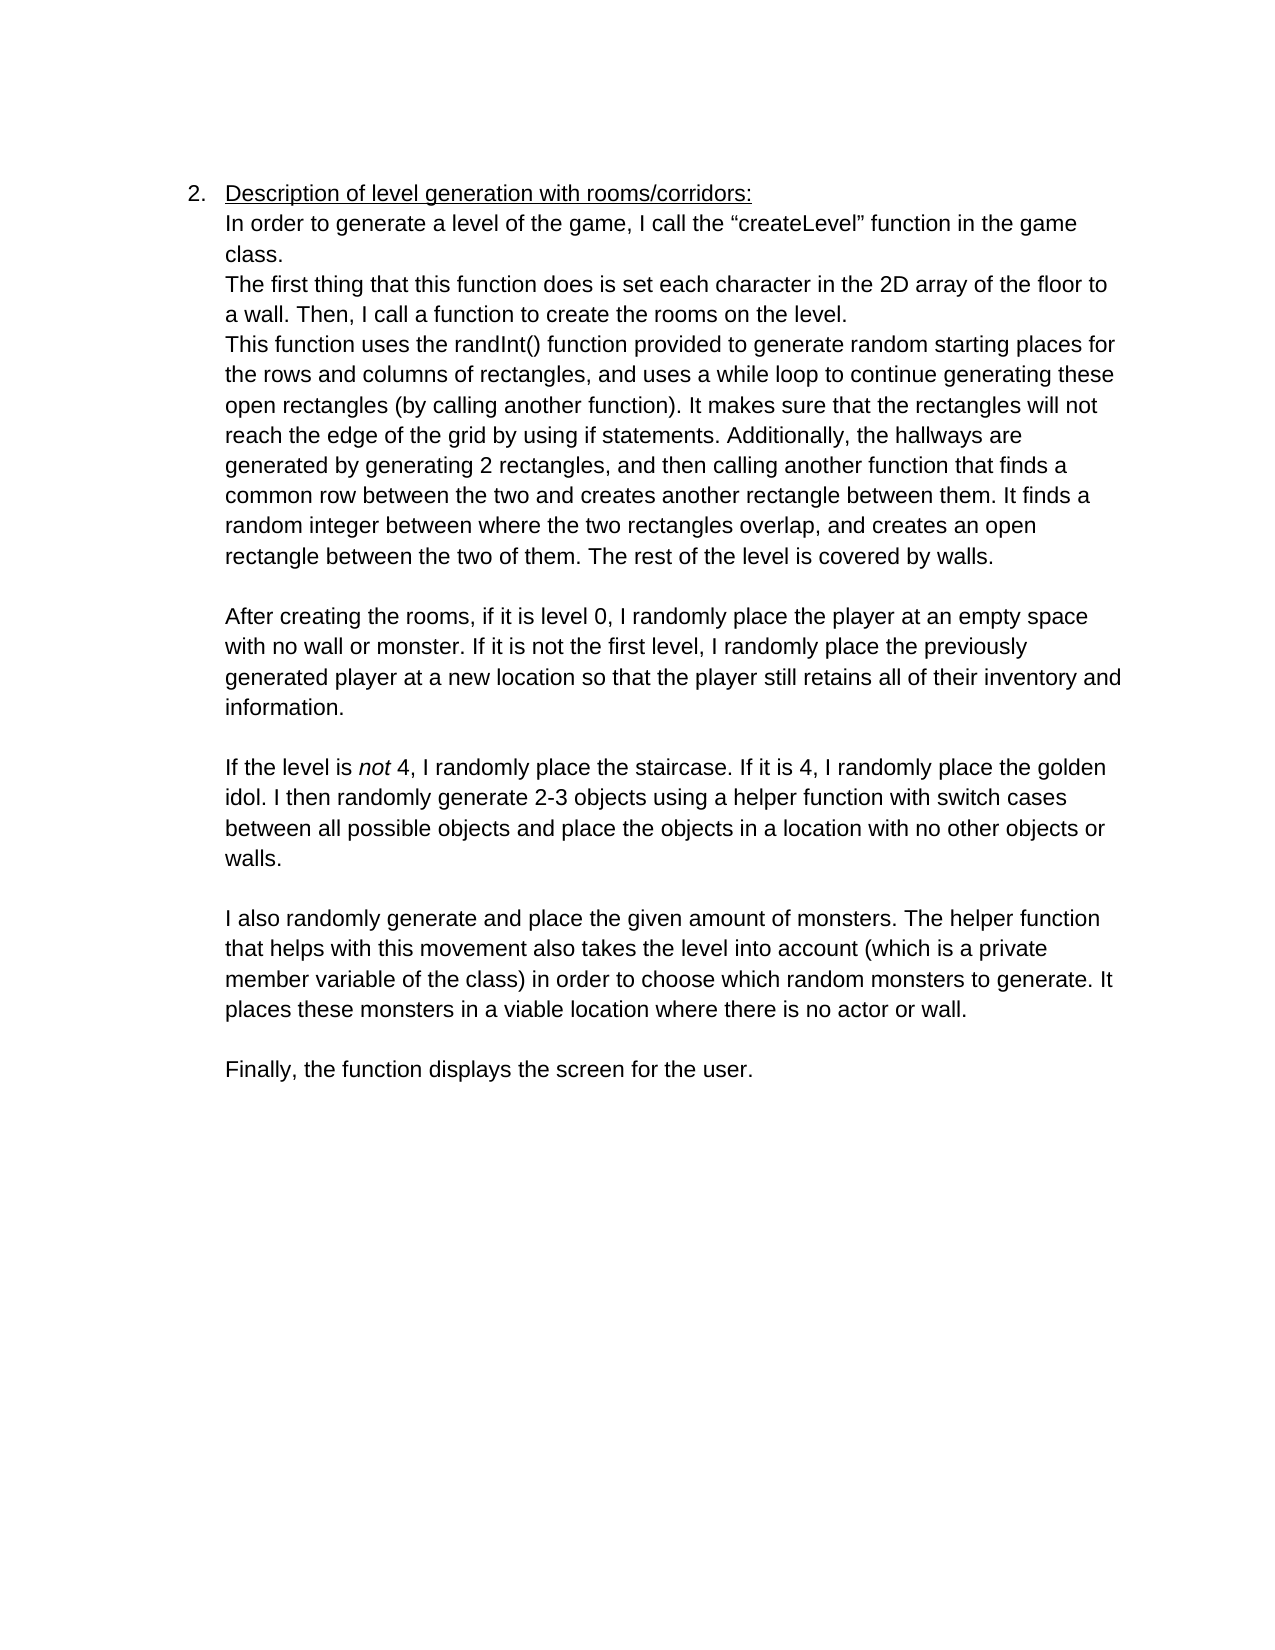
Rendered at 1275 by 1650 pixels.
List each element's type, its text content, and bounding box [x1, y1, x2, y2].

text Finally, the function displays the screen for the user. [225, 1056, 1125, 1083]
text If the level is not 4, I randomly place the staircase. If it is 4, I randomly place the golden idol. I then randomly generate 2-3 objects using a helper function with switch cases between all possible objects and place the objects in a location with no other objects or walls. [225, 754, 1125, 871]
list Description of level generation with rooms/corridors: In order to generate a level of the game, I call the “createLevel” function in the game class. [187, 180, 1125, 267]
text The first thing that this function does is set each character in the 2D array of the floor to a wall. Then, I call a function to create the rooms on the level. [225, 271, 1125, 327]
text I also randomly generate and place the given amount of monsters. The helper function that helps with this movement also takes the level into account (which is a private member variable of the class) in order to choose which random monsters to generate. It places these monsters in a viable location where there is no actor or wall. [225, 905, 1125, 1022]
text After creating the rooms, if it is level 0, I randomly place the player at an empty space with no wall or monster. If it is not the first level, I randomly place the previously generated player at a new location so that the player still retains all of their inventory and information. [225, 603, 1125, 720]
text This function uses the randInt() function provided to generate random starting places for the rows and columns of rectangles, and uses a while loop to continue generating these open rectangles (by calling another function). It makes sure that the rectangles will not reach the edge of the grid by using if statements. Additionally, the hallways are generated by generating 2 rectangles, and then calling another function that finds a common row between the two and creates another rectangle between them. It finds a random integer between where the two rectangles overlap, and creates an open rectangle between the two of them. The rest of the level is covered by walls. [225, 331, 1125, 569]
